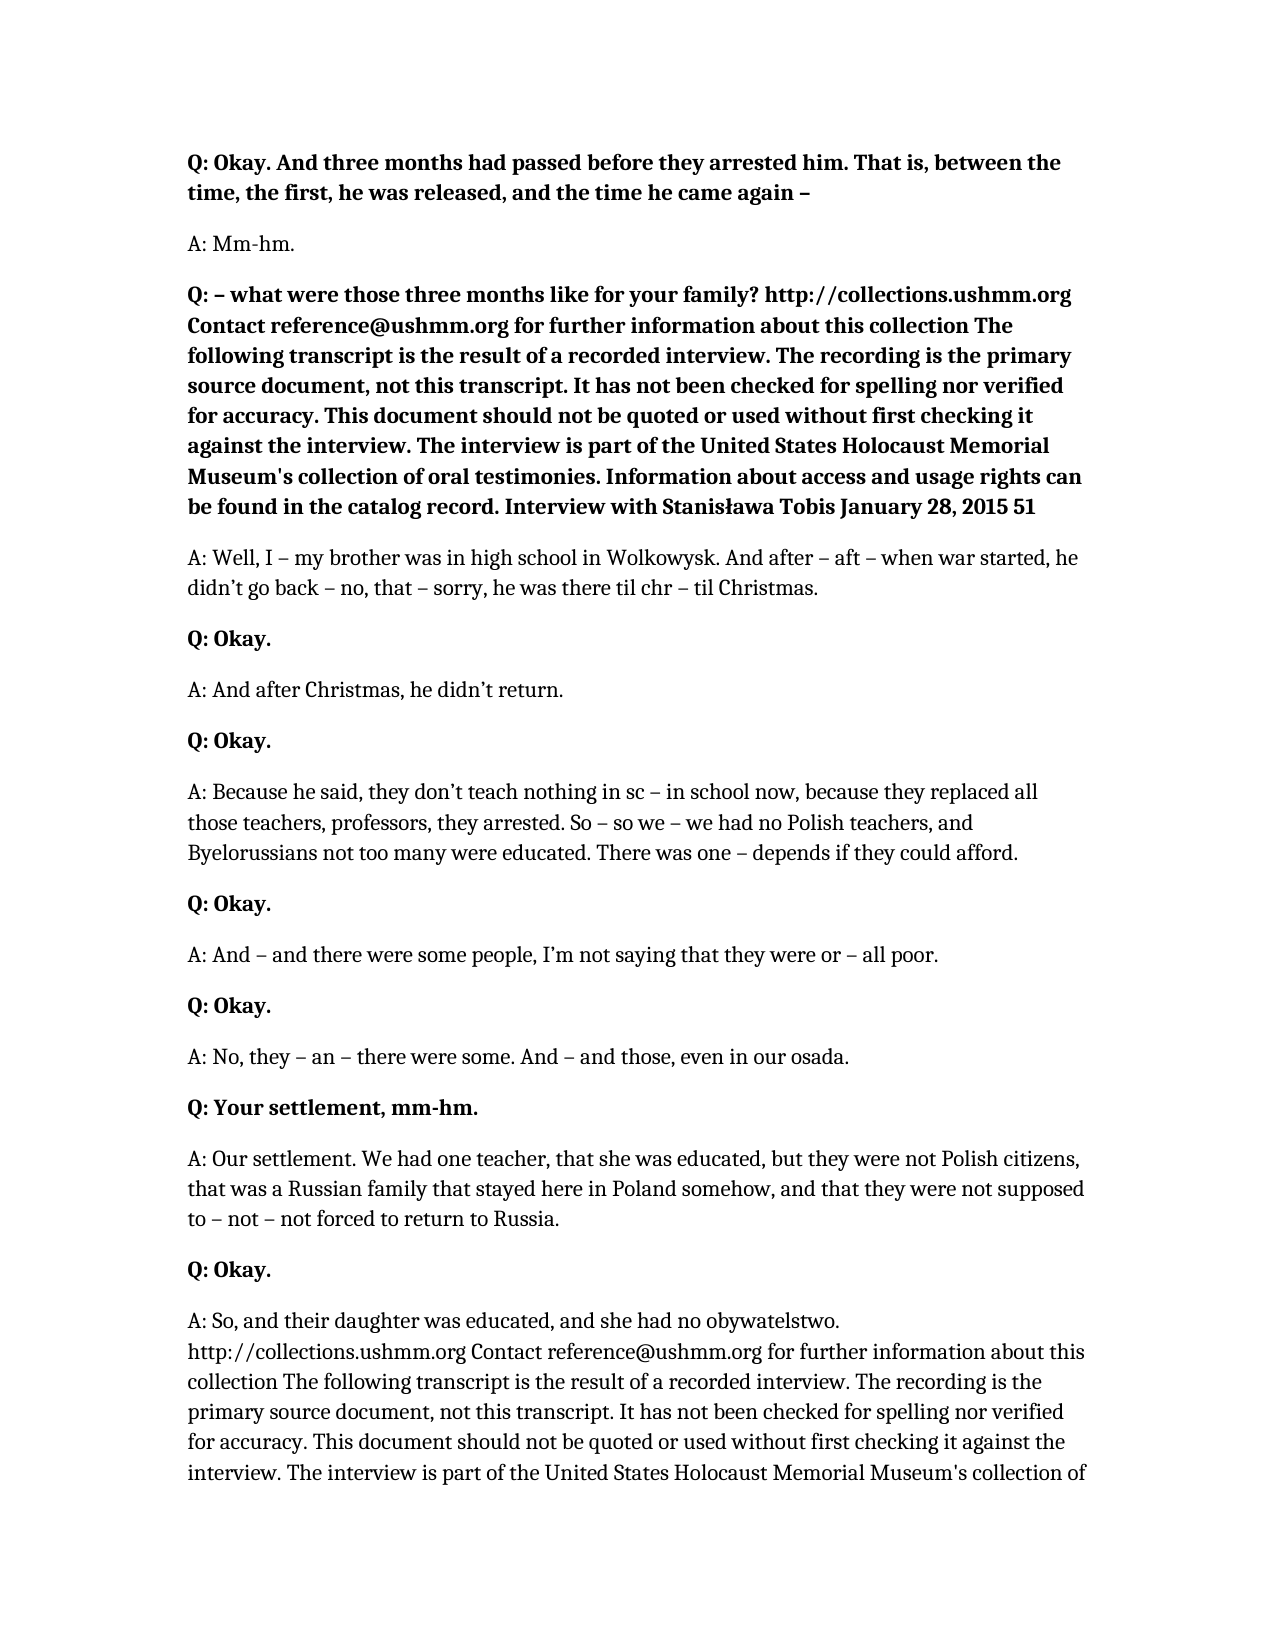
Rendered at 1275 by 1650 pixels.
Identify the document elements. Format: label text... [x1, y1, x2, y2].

text Q: Okay. [187, 891, 1087, 917]
text A: Our settlement. We had one teacher, that she was educated, but they were not Polish citizens, that was a Russian family that stayed here in Poland somehow, and that they were not supposed to – not – not forced to return to Russia. [187, 1146, 1087, 1233]
text A: And – and there were some people, I’m not saying that they were or – all poor. [187, 942, 1087, 968]
text Q: Okay. [187, 993, 1087, 1019]
text Q: Your settlement, mm-hm. [187, 1095, 1087, 1121]
text A: And after Christmas, he didn’t return. [187, 677, 1087, 703]
text Q: Okay. [187, 728, 1087, 754]
text Q: Okay. [187, 626, 1087, 652]
text A: Well, I – my brother was in high school in Wolkowysk. And after – aft – when war started, he didn’t go back – no, that – sorry, he was there til chr – til Christmas. [187, 545, 1087, 601]
text A: Because he said, they don’t teach nothing in sc – in school now, because they replaced all those teachers, professors, they arrested. So – so we – we had no Polish teachers, and Byelorussians not too many were educated. There was one – depends if they could afford. [187, 779, 1087, 866]
text Q: Okay. And three months had passed before they arrested him. That is, between the time, the first, he was released, and the time he came again – [187, 150, 1087, 207]
text Q: – what were those three months like for your family? http://collections.ushmm.org Contact reference@ushmm.org for further information about this collection The following transcript is the result of a recorded interview. The recording is the primary source document, not this transcript. It has not been checked for spelling nor verified for accuracy. This document should not be quoted or used without first checking it against the interview. The interview is part of the United States Holocaust Memorial Museum's collection of oral testimonies. Information about access and usage rights can be found in the catalog record. Interview with Stanisława Tobis January 28, 2015 51 [187, 282, 1087, 520]
text Q: Okay. [187, 1257, 1087, 1284]
text A: No, they – an – there were some. And – and those, even in our osada. [187, 1044, 1087, 1070]
text A: Mm-hm. [187, 231, 1087, 258]
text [187, 1308, 1087, 1486]
